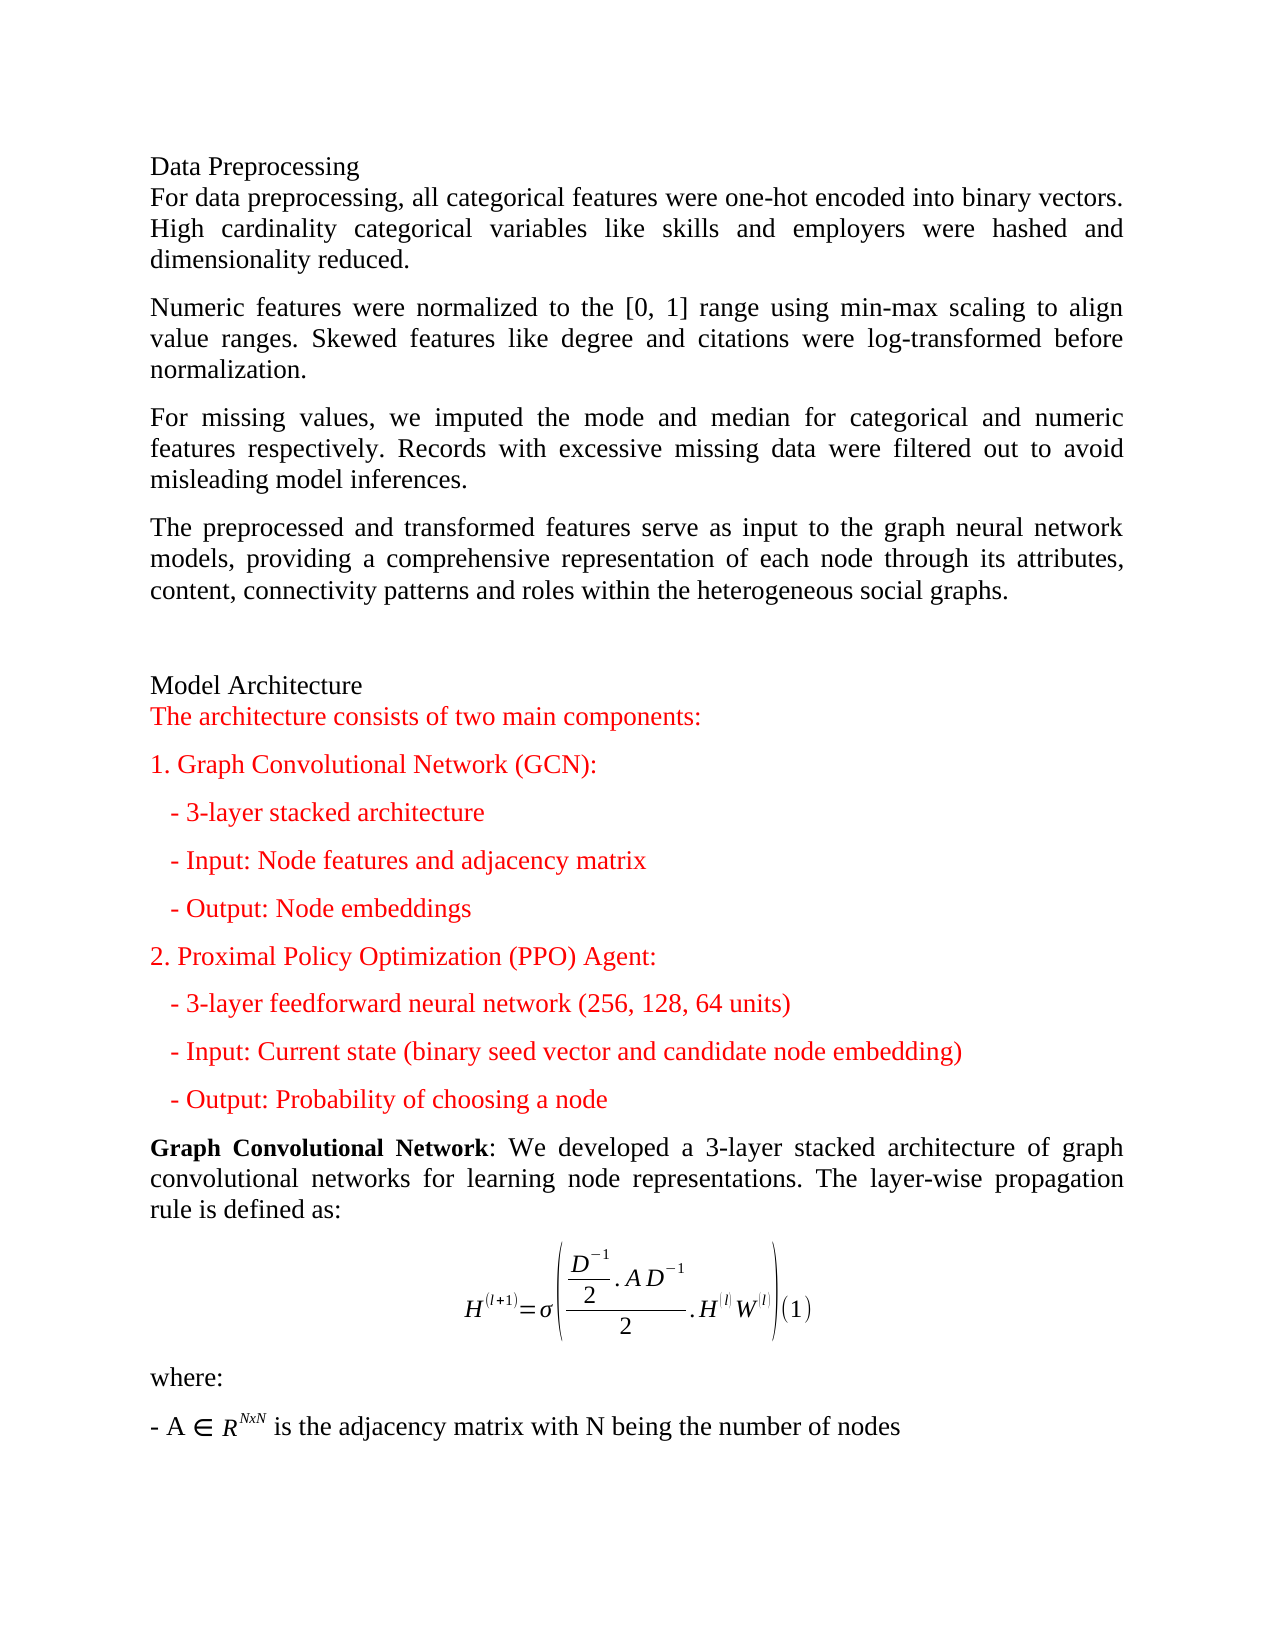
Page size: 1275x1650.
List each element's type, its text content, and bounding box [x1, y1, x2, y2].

text where: [150, 1361, 1125, 1392]
text The architecture consists of two main components: [150, 701, 1125, 732]
text The preprocessed and transformed features serve as input to the graph neural network models, providing a comprehensive representation of each node through its attributes, content, connectivity patterns and roles within the heterogeneous social graphs. [150, 511, 1125, 605]
text Numeric features were normalized to the [0, 1] range using min-max scaling to align value ranges. Skewed features like degree and citations were log-transformed before normalization. [150, 291, 1125, 385]
text 2. Proximal Policy Optimization (PPO) Agent: [150, 939, 1125, 971]
text For data preprocessing, all categorical features were one-hot encoded into binary vectors. High cardinality categorical variables like skills and employers were hashed and dimensionality reduced. [150, 181, 1125, 274]
text - Input: Node features and adjacency matrix [150, 844, 1125, 875]
text - Output: Probability of choosing a node [150, 1083, 1125, 1114]
subtitle Data Preprocessing [150, 150, 1125, 181]
text - 3-layer stacked architecture [150, 796, 1125, 827]
text - Input: Current state (binary seed vector and candidate node embedding) [150, 1035, 1125, 1066]
text 1. Graph Convolutional Network (GCN): [150, 748, 1125, 779]
subtitle Model Architecture [150, 669, 1125, 701]
text Graph Convolutional Network: We developed a 3-layer stacked architecture of graph convolutional networks for learning node representations. The layer-wise propagation rule is defined as: [150, 1131, 1125, 1224]
text For missing values, we imputed the mode and median for categorical and numeric features respectively. Records with excessive missing data were filtered out to avoid misleading model inferences. [150, 401, 1125, 495]
text - A ∈ is the adjacency matrix with N being the number of nodes [150, 1409, 1125, 1441]
text - 3-layer feedforward neural network (256, 128, 64 units) [150, 987, 1125, 1018]
text - Output: Node embeddings [150, 892, 1125, 923]
